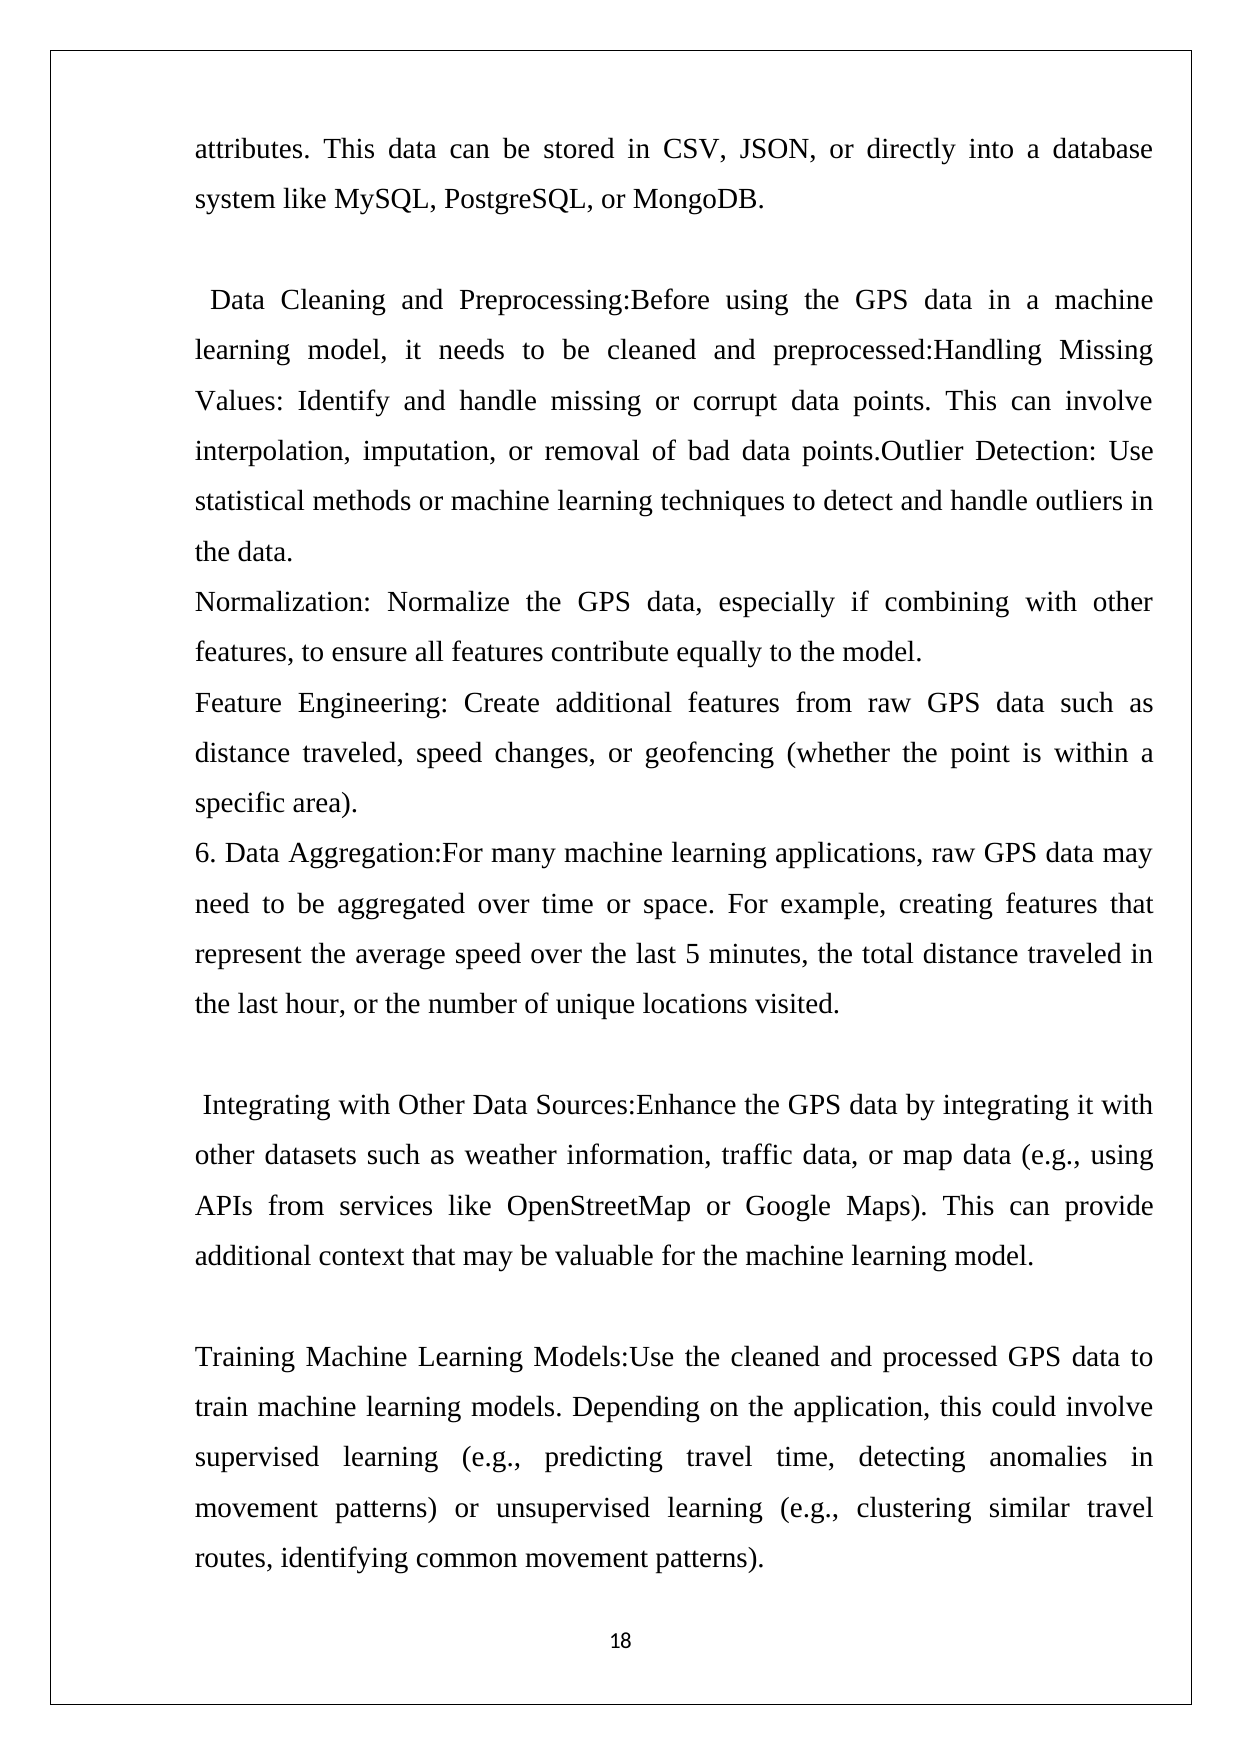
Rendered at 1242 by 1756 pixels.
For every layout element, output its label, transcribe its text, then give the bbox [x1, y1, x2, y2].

text 6. Data Aggregation:For many machine learning applications, raw GPS data may need to be aggregated over time or space. For example, creating features that represent the average speed over the last 5 minutes, the total distance traveled in the last hour, or the number of unique locations visited. [194, 836, 1154, 1020]
text Integrating with Other Data Sources:Enhance the GPS data by integrating it with other datasets such as weather information, traffic data, or map data (e.g., using APIs from services like OpenStreetMap or Google Maps). This can provide additional context that may be valuable for the machine learning model. [194, 1087, 1154, 1272]
text Normalization: Normalize the GPS data, especially if combining with other features, to ensure all features contribute equally to the model. [194, 584, 1154, 668]
text Training Machine Learning Models:Use the cleaned and processed GPS data to train machine learning models. Depending on the application, this could involve supervised learning (e.g., predicting travel time, detecting anomalies in movement patterns) or unsupervised learning (e.g., clustering similar travel routes, identifying common movement patterns). [194, 1339, 1154, 1573]
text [194, 131, 1154, 215]
text Feature Engineering: Create additional features from raw GPS data such as distance traveled, speed changes, or geofencing (whether the point is within a specific area). [194, 685, 1154, 819]
text Data Cleaning and Preprocessing:Before using the GPS data in a machine learning model, it needs to be cleaned and preprocessed:Handling Missing Values: Identify and handle missing or corrupt data points. This can involve interpolation, imputation, or removal of bad data points.Outlier Detection: Use statistical methods or machine learning techniques to detect and handle outliers in the data. [194, 282, 1154, 567]
